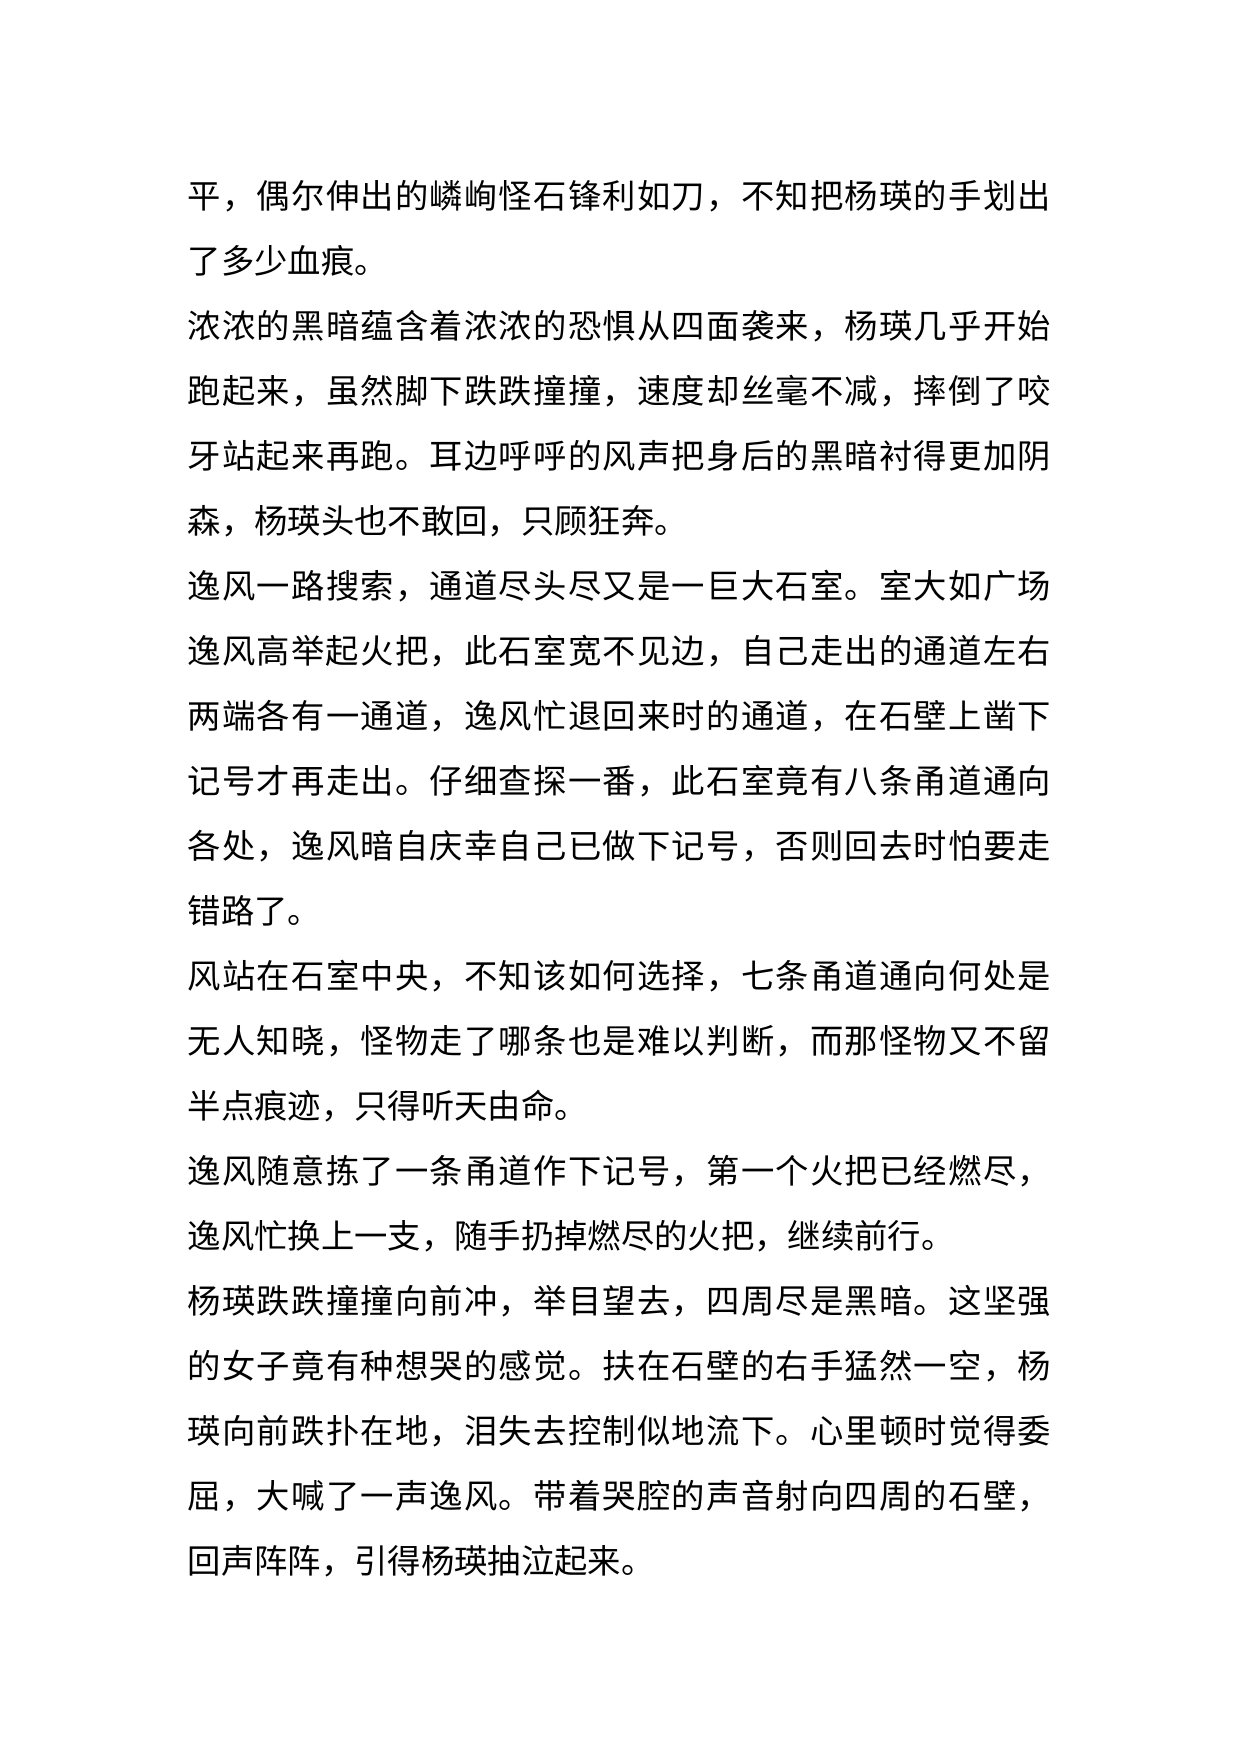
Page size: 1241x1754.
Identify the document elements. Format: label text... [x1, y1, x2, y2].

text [187, 162, 1053, 292]
text 逸风一路搜索，通道尽头尽又是一巨大石室。室大如广场，逸风高举起火把，此石室宽不见边，自己走出的通道左右两端各有一通道，逸风忙退回来时的通道，在石壁上凿下记号才再走出。仔细查探一番，此石室竟有八条甬道通向各处，逸风暗自庆幸自己已做下记号，否则回去时怕要走错路了。 [187, 552, 1053, 942]
text 风站在石室中央，不知该如何选择，七条甬道通向何处是无人知晓，怪物走了哪条也是难以判断，而那怪物又不留半点痕迹，只得听天由命。 [187, 942, 1053, 1137]
text 逸风随意拣了一条甬道作下记号，第一个火把已经燃尽，逸风忙换上一支，随手扔掉燃尽的火把，继续前行。 [187, 1137, 1053, 1267]
text 浓浓的黑暗蕴含着浓浓的恐惧从四面袭来，杨瑛几乎开始跑起来，虽然脚下跌跌撞撞，速度却丝毫不减，摔倒了咬牙站起来再跑。耳边呼呼的风声把身后的黑暗衬得更加阴森，杨瑛头也不敢回，只顾狂奔。 [187, 292, 1053, 552]
text 杨瑛跌跌撞撞向前冲，举目望去，四周尽是黑暗。这坚强的女子竟有种想哭的感觉。扶在石壁的右手猛然一空，杨瑛向前跌扑在地，泪失去控制似地流下。心里顿时觉得委屈，大喊了一声逸风。带着哭腔的声音射向四周的石壁，回声阵阵，引得杨瑛抽泣起来。 [187, 1267, 1053, 1592]
